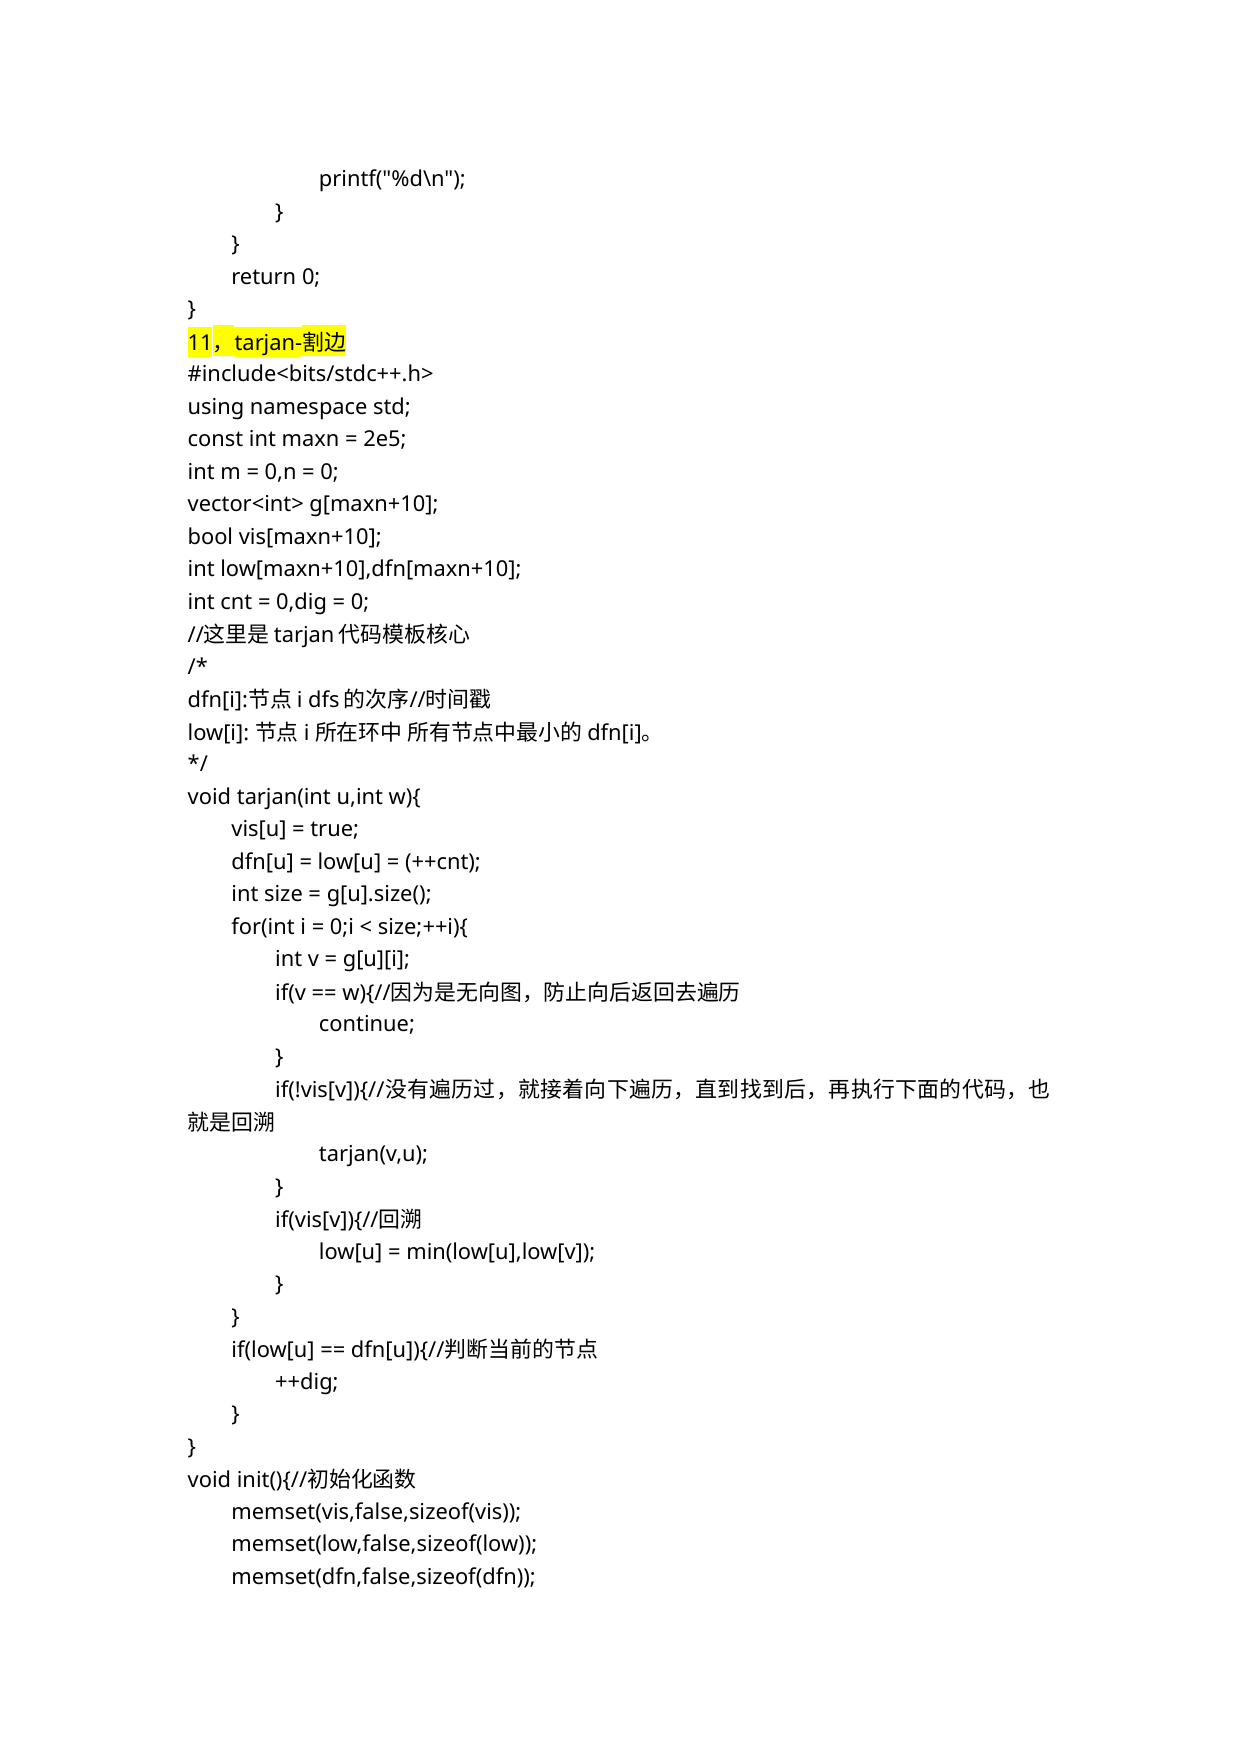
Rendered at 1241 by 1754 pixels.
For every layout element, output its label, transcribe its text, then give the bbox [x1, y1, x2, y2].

text void init(){//初始化函数 [187, 1462, 1053, 1494]
text int v = g[u][i]; [187, 942, 1053, 974]
text } [187, 1429, 1053, 1462]
text } [187, 1169, 1053, 1202]
text int m = 0,n = 0; [187, 454, 1053, 487]
text using namespace std; [187, 389, 1053, 422]
text vis[u] = true; [187, 812, 1053, 844]
text dfn[i]:节点 i dfs的次序//时间戳 [187, 682, 1053, 714]
text ++dig; [187, 1364, 1053, 1397]
text tarjan(v,u); [187, 1137, 1053, 1169]
text if(vis[v]){//回溯 [187, 1202, 1053, 1234]
text /* [187, 649, 1053, 682]
text } [187, 1267, 1053, 1299]
text continue; [187, 1007, 1053, 1039]
text } [187, 227, 1053, 259]
text memset(vis,false,sizeof(vis)); [187, 1494, 1053, 1527]
text int cnt = 0,dig = 0; [187, 584, 1053, 617]
text bool vis[maxn+10]; [187, 519, 1053, 552]
text return 0; [187, 259, 1053, 292]
text for(int i = 0;i < size;++i){ [187, 909, 1053, 942]
text //这里是tarjan代码模板核心 [187, 617, 1053, 649]
text if(!vis[v]){//没有遍历过，就接着向下遍历，直到找到后，再执行下面的代码，也就是回溯 [187, 1072, 1053, 1137]
text } [187, 1299, 1053, 1332]
text int size = g[u].size(); [187, 877, 1053, 909]
text #include<bits/stdc++.h> [187, 357, 1053, 389]
text vector<int> g[maxn+10]; [187, 487, 1053, 519]
text dfn[u] = low[u] = (++cnt); [187, 844, 1053, 877]
text if(v == w){//因为是无向图，防止向后返回去遍历 [187, 974, 1053, 1007]
text int low[maxn+10],dfn[maxn+10]; [187, 552, 1053, 584]
text void tarjan(int u,int w){ [187, 779, 1053, 812]
text if(low[u] == dfn[u]){//判断当前的节点 [187, 1332, 1053, 1364]
text } [187, 292, 1053, 324]
text low[u] = min(low[u],low[v]); [187, 1234, 1053, 1267]
text memset(dfn,false,sizeof(dfn)); [187, 1559, 1053, 1592]
text low[i]: 节点 i 所在环中 所有节点中最小的 dfn[i]。 [187, 714, 1053, 747]
text } [187, 1039, 1053, 1072]
text */ [187, 747, 1053, 779]
text const int maxn = 2e5; [187, 422, 1053, 454]
text memset(low,false,sizeof(low)); [187, 1527, 1053, 1559]
text } [187, 1397, 1053, 1429]
text printf("%d\n"); [187, 162, 1053, 194]
text } [187, 194, 1053, 227]
text 11，tarjan-割边 [187, 324, 1053, 357]
